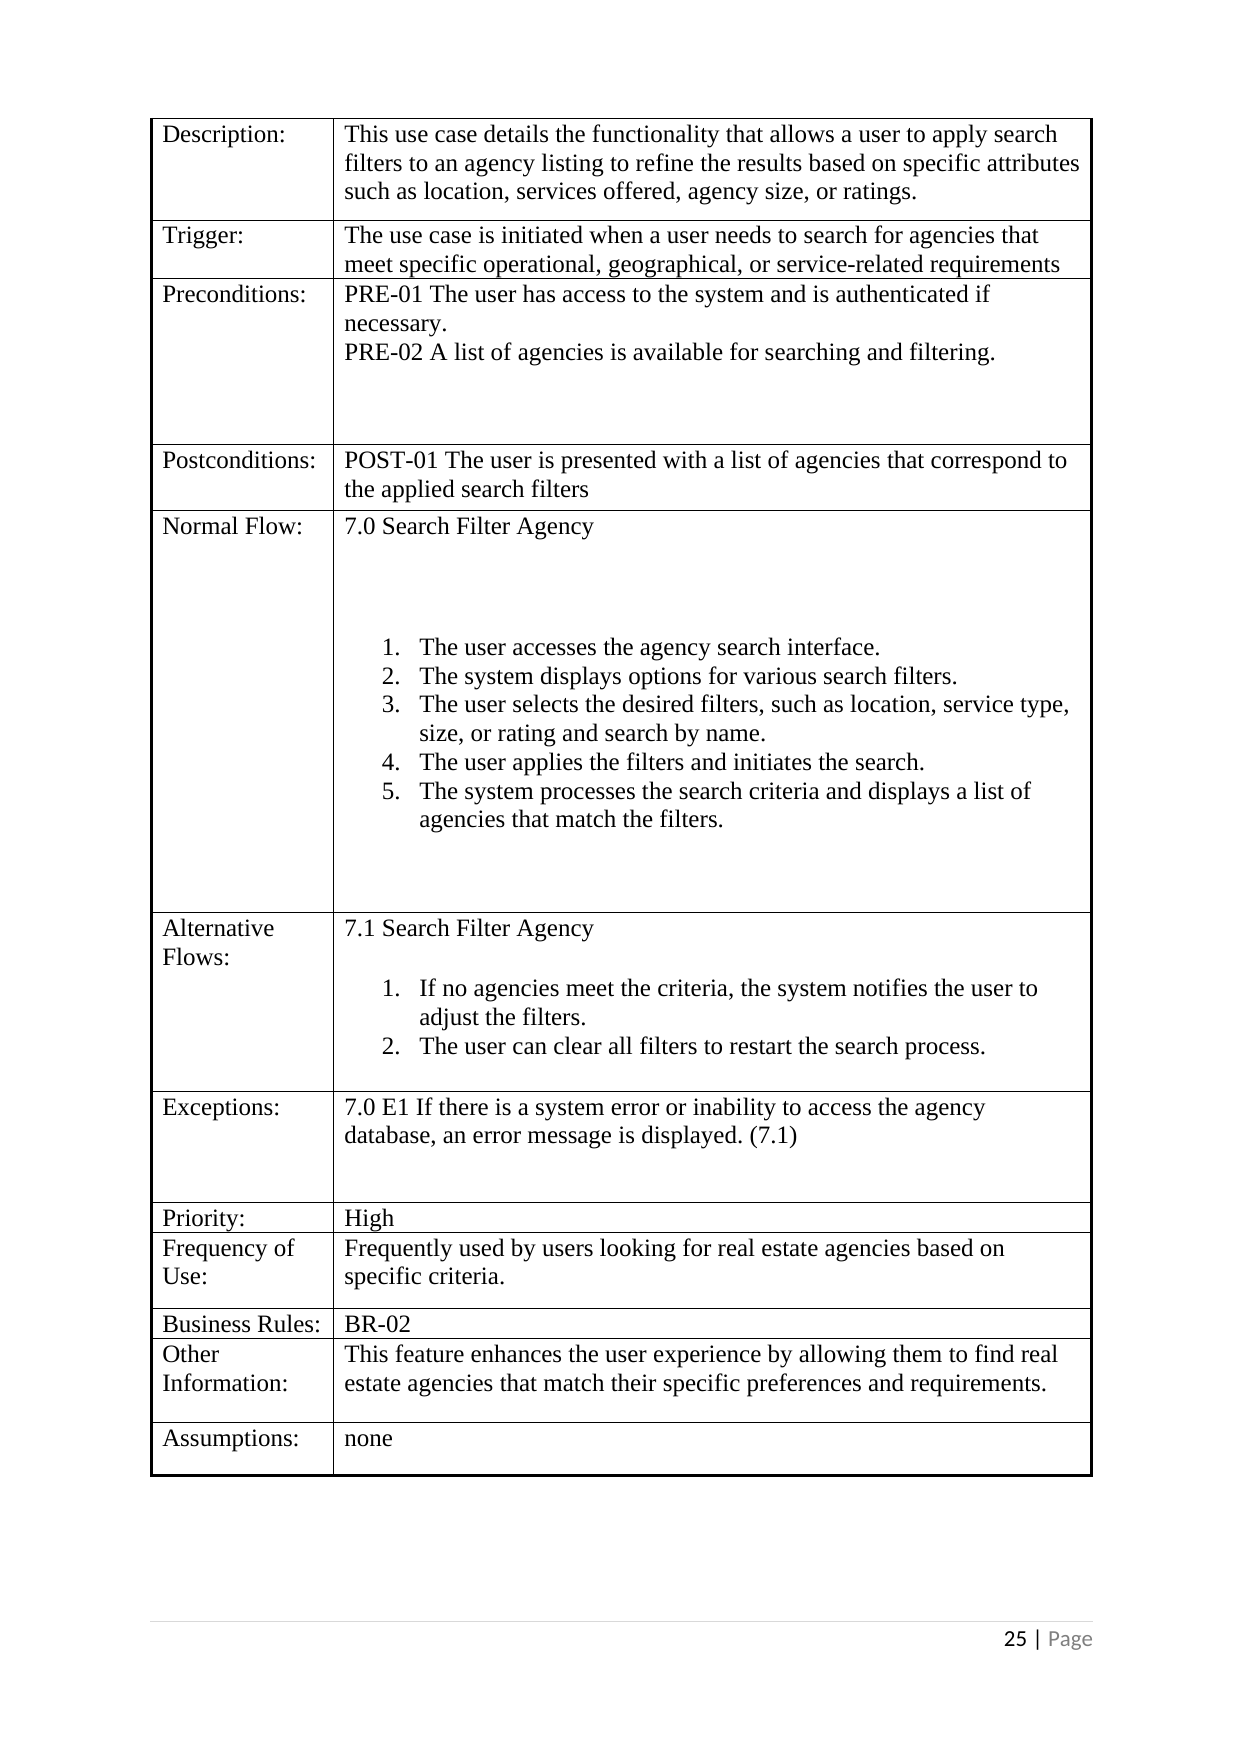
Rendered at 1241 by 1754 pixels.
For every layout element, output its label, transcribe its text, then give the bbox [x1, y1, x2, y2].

table_cell 7.0 E1 If there is a system error or inability to access the agency database, an error message is displayed. (7.1) [334, 1092, 1090, 1202]
table_cell 7.1 Search Filter Agency If no agencies meet the criteria, the system notifies the user to adjust the filters. The user can clear all filters to restart the search process. [334, 913, 1090, 1091]
table_cell 7.0 Search Filter Agency The user accesses the agency search interface. The system displays options for various search filters. The user selects the desired filters, such as location, service type, size, or rating and search by name. The user applies the filters and initiates the search. The system processes the search criteria and displays a list of agencies that match the filters. [334, 511, 1090, 912]
table_cell Frequency of Use: [153, 1233, 333, 1308]
table_cell POST-01 The user is presented with a list of agencies that correspond to the applied search filters [334, 445, 1090, 510]
table_cell Priority: [153, 1203, 333, 1232]
table_cell Preconditions: [153, 279, 333, 444]
table_cell PRE-01 The user has access to the system and is authenticated if necessary. PRE-02 A list of agencies is available for searching and filtering. [334, 279, 1090, 444]
table_cell Trigger: [153, 221, 333, 278]
table_cell Exceptions: [153, 1092, 333, 1202]
table_cell Assumptions: [153, 1423, 333, 1474]
table_cell Business Rules: [153, 1309, 333, 1338]
table_cell This feature enhances the user experience by allowing them to find real estate agencies that match their specific preferences and requirements. [334, 1339, 1090, 1422]
table_cell This use case details the functionality that allows a user to apply search filters to an agency listing to refine the results based on specific attributes such as location, services offered, agency size, or ratings. [334, 119, 1090, 219]
table_cell Other Information: [153, 1339, 333, 1422]
table_cell The use case is initiated when a user needs to search for agencies that meet specific operational, geographical, or service-related requirements [334, 221, 1090, 278]
table_cell Normal Flow: [153, 511, 333, 912]
table_cell Postconditions: [153, 445, 333, 510]
table_cell none [334, 1423, 1090, 1474]
table_cell Description: [153, 119, 333, 219]
table_cell Alternative Flows: [153, 913, 333, 1091]
table_cell High [334, 1203, 1090, 1232]
table_cell BR-02 [334, 1309, 1090, 1338]
table_cell Frequently used by users looking for real estate agencies based on specific criteria. [334, 1233, 1090, 1308]
